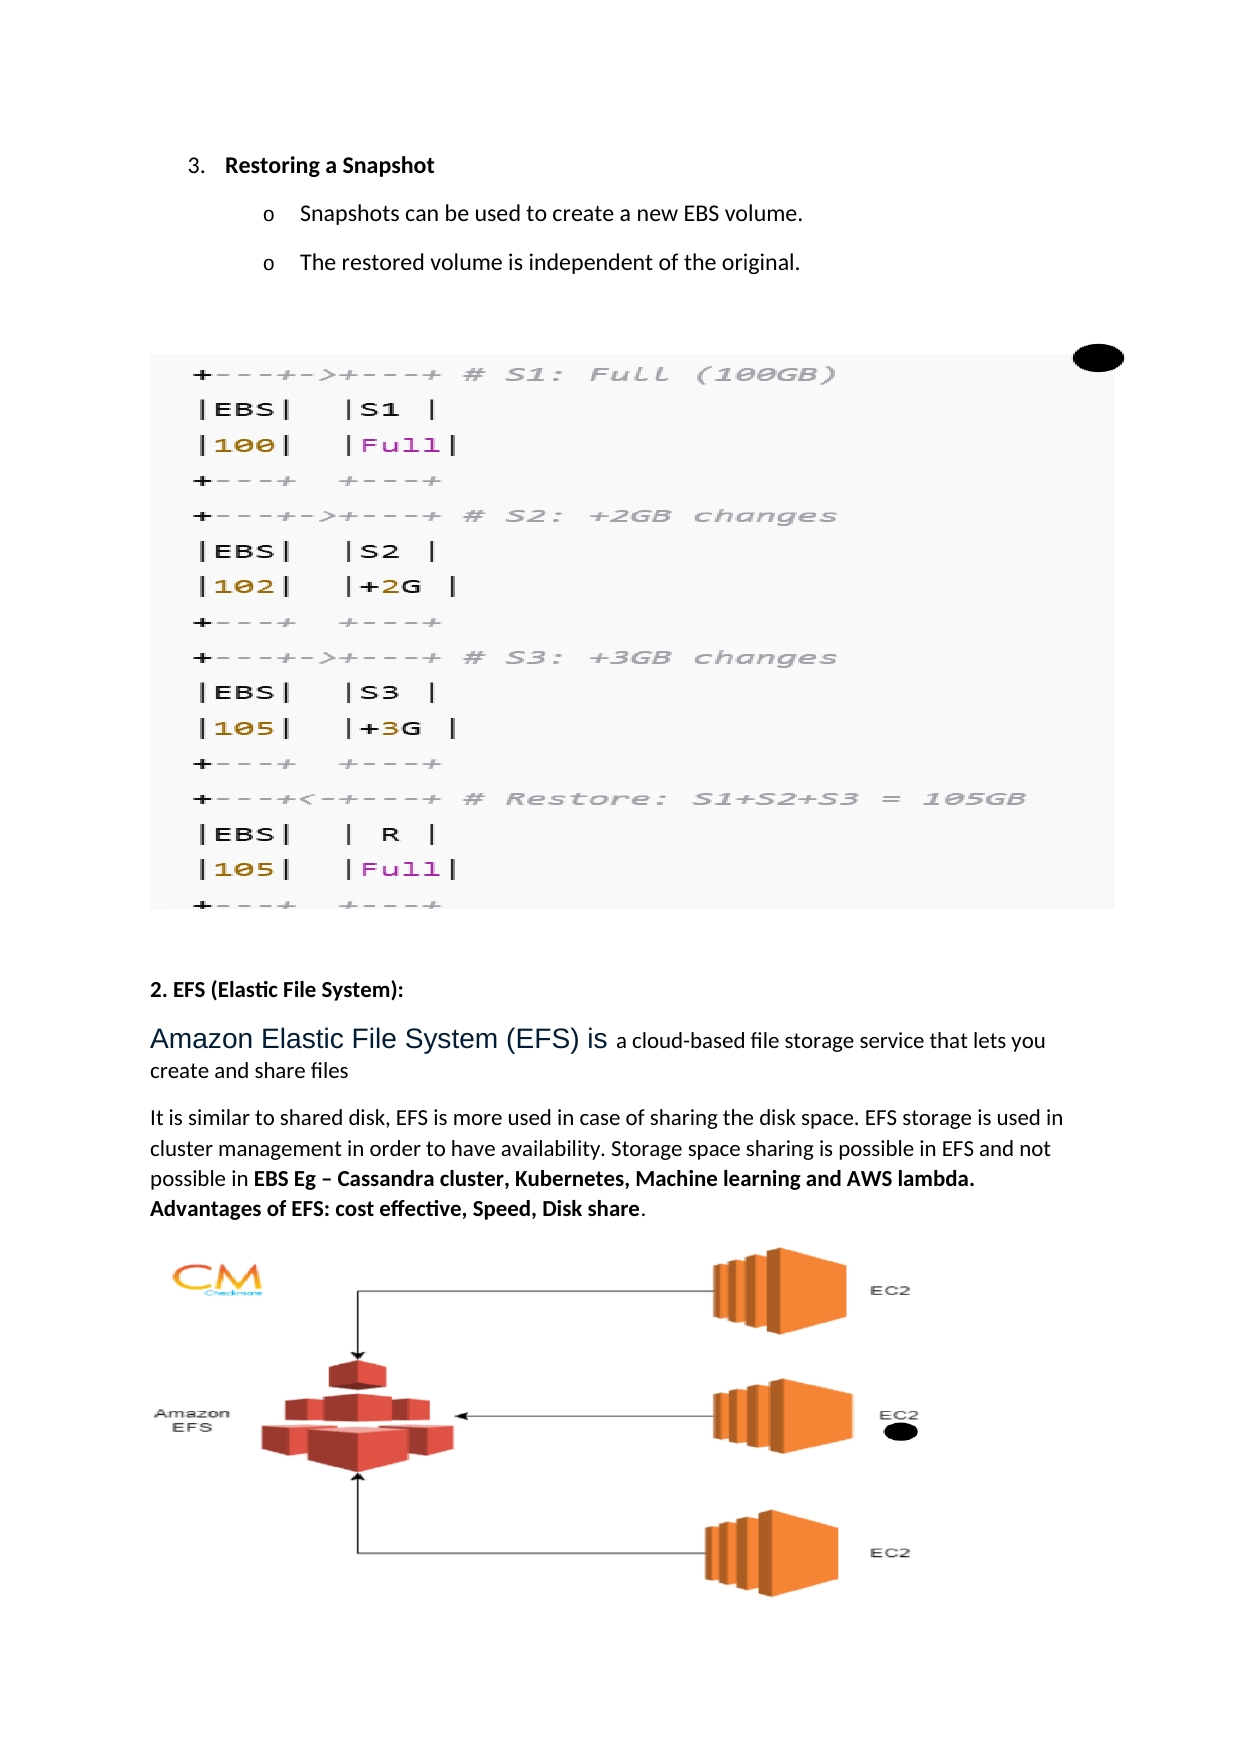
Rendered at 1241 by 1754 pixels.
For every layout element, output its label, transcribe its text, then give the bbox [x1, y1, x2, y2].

text Amazon Elastic File System (EFS) is a cloud-based file storage service that lets you create and share files [150, 1022, 1090, 1085]
list Restoring a Snapshot [187, 150, 1090, 179]
list Snapshots can be used to create a new EBS volume. [262, 198, 1090, 228]
list The restored volume is independent of the original. [262, 247, 1090, 276]
picture [150, 343, 1126, 909]
picture [150, 1241, 1089, 1601]
text It is similar to shared disk, EFS is more used in case of sharing the disk space. EFS storage is used in cluster management in order to have availability. Storage space sharing is possible in EFS and not possible in EBS Eg – Cassandra cluster, Kubernetes, Machine learning and AWS lambda. Advantages of EFS: cost effective, Speed, Disk share. [150, 1103, 1090, 1222]
text 2. EFS (Elastic File System): [150, 975, 1090, 1003]
